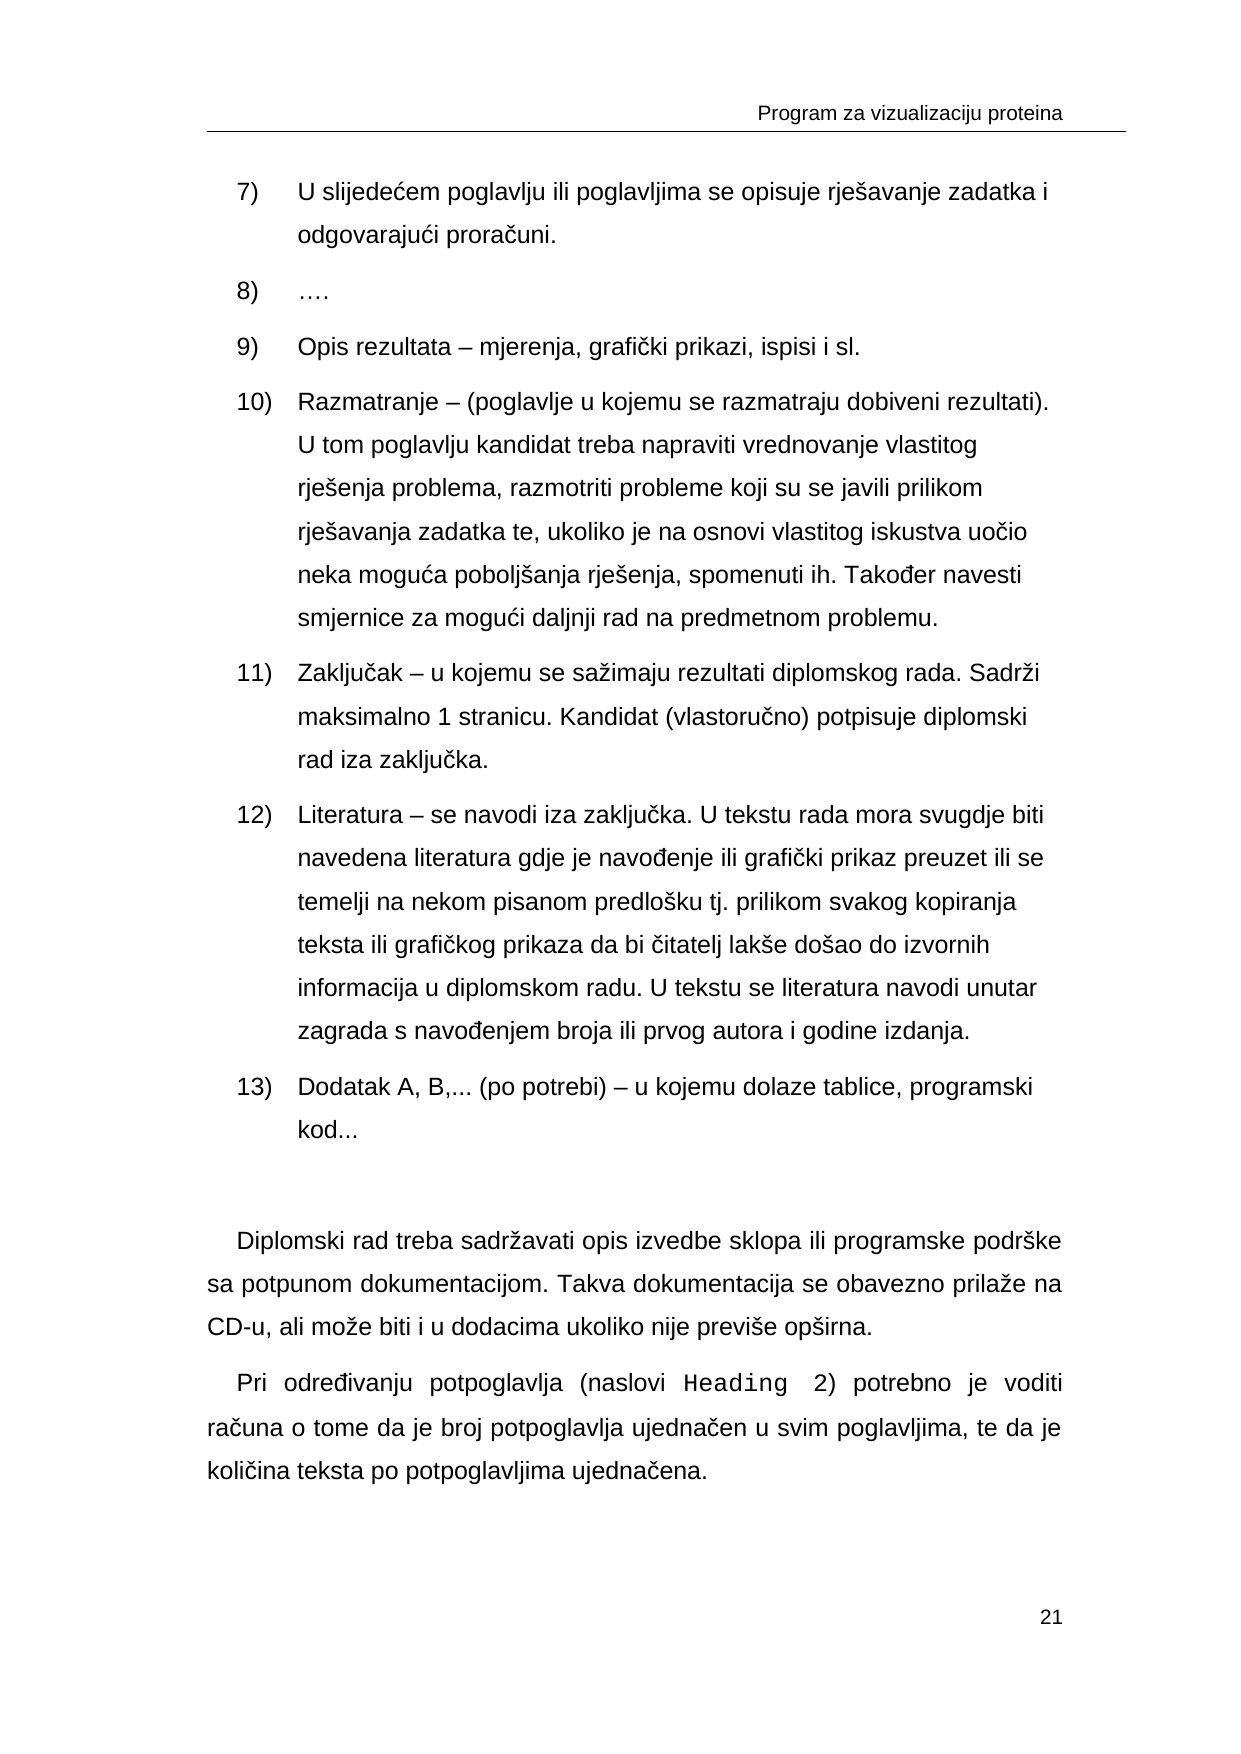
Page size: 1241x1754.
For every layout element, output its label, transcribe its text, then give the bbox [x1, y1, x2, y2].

text Opis rezultata – mjerenja, grafički prikazi, ispisi i sl. [236, 332, 1063, 360]
text Literatura – se navodi iza zaključka. U tekstu rada mora svugdje biti navedena literatura gdje je navođenje ili grafički prikaz preuzet ili se temelji na nekom pisanom predlošku tj. prilikom svakog kopiranja teksta ili grafičkog prikaza da bi čitatelj lakše došao do izvornih informacija u diplomskom radu. U tekstu se literatura navodi unutar zagrada s navođenjem broja ili prvog autora i godine izdanja. [236, 800, 1063, 1045]
text Dodatak A, B,... (po potrebi) – u kojemu dolaze tablice, programski kod... [236, 1072, 1063, 1143]
text Pri određivanju potpoglavlja (naslovi Heading 2) potrebno je voditi računa o tome da je broj potpoglavlja ujednačen u svim poglavljima, te da je količina teksta po potpoglavljima ujednačena. [207, 1368, 1063, 1485]
text Diplomski rad treba sadržavati opis izvedbe sklopa ili programske podrške sa potpunom dokumentacijom. Takva dokumentacija se obavezno prilaže na CD-u, ali može biti i u dodacima ukoliko nije previše opširna. [207, 1226, 1063, 1341]
text Razmatranje – (poglavlje u kojemu se razmatraju dobiveni rezultati). U tom poglavlju kandidat treba napraviti vrednovanje vlastitog rješenja problema, razmotriti probleme koji su se javili prilikom rješavanja zadatka te, ukoliko je na osnovi vlastitog iskustva uočio neka moguća poboljšanja rješenja, spomenuti ih. Također navesti smjernice za mogući daljnji rad na predmetnom problemu. [236, 387, 1063, 632]
text Zaključak – u kojemu se sažimaju rezultati diplomskog rada. Sadrži maksimalno 1 stranicu. Kandidat (vlastoručno) potpisuje diplomski rad iza zaključka. [236, 658, 1063, 773]
text U slijedećem poglavlju ili poglavljima se opisuje rješavanje zadatka i odgovarajući proračuni. [236, 177, 1063, 249]
text …. [236, 276, 1063, 305]
